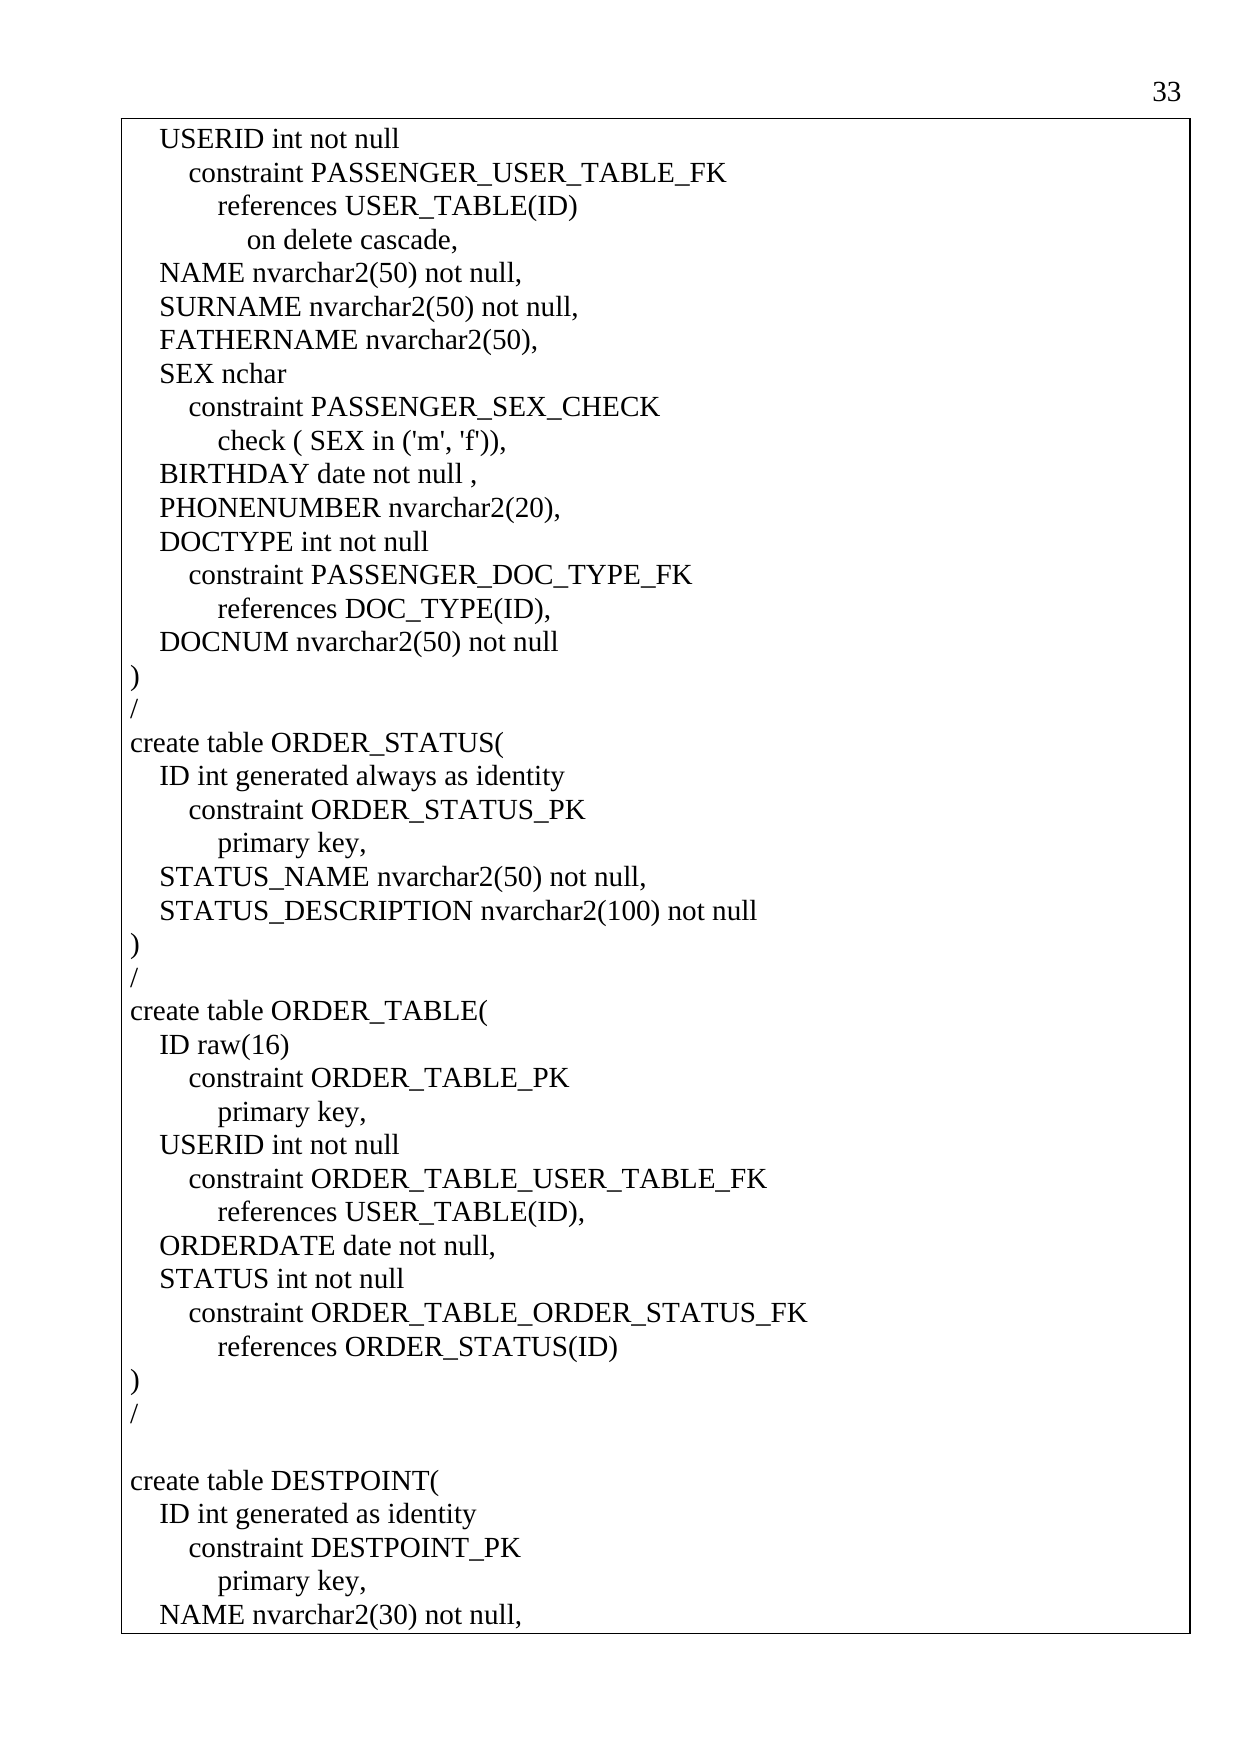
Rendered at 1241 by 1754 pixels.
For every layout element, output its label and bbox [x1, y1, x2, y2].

text [122, 119, 1189, 1633]
